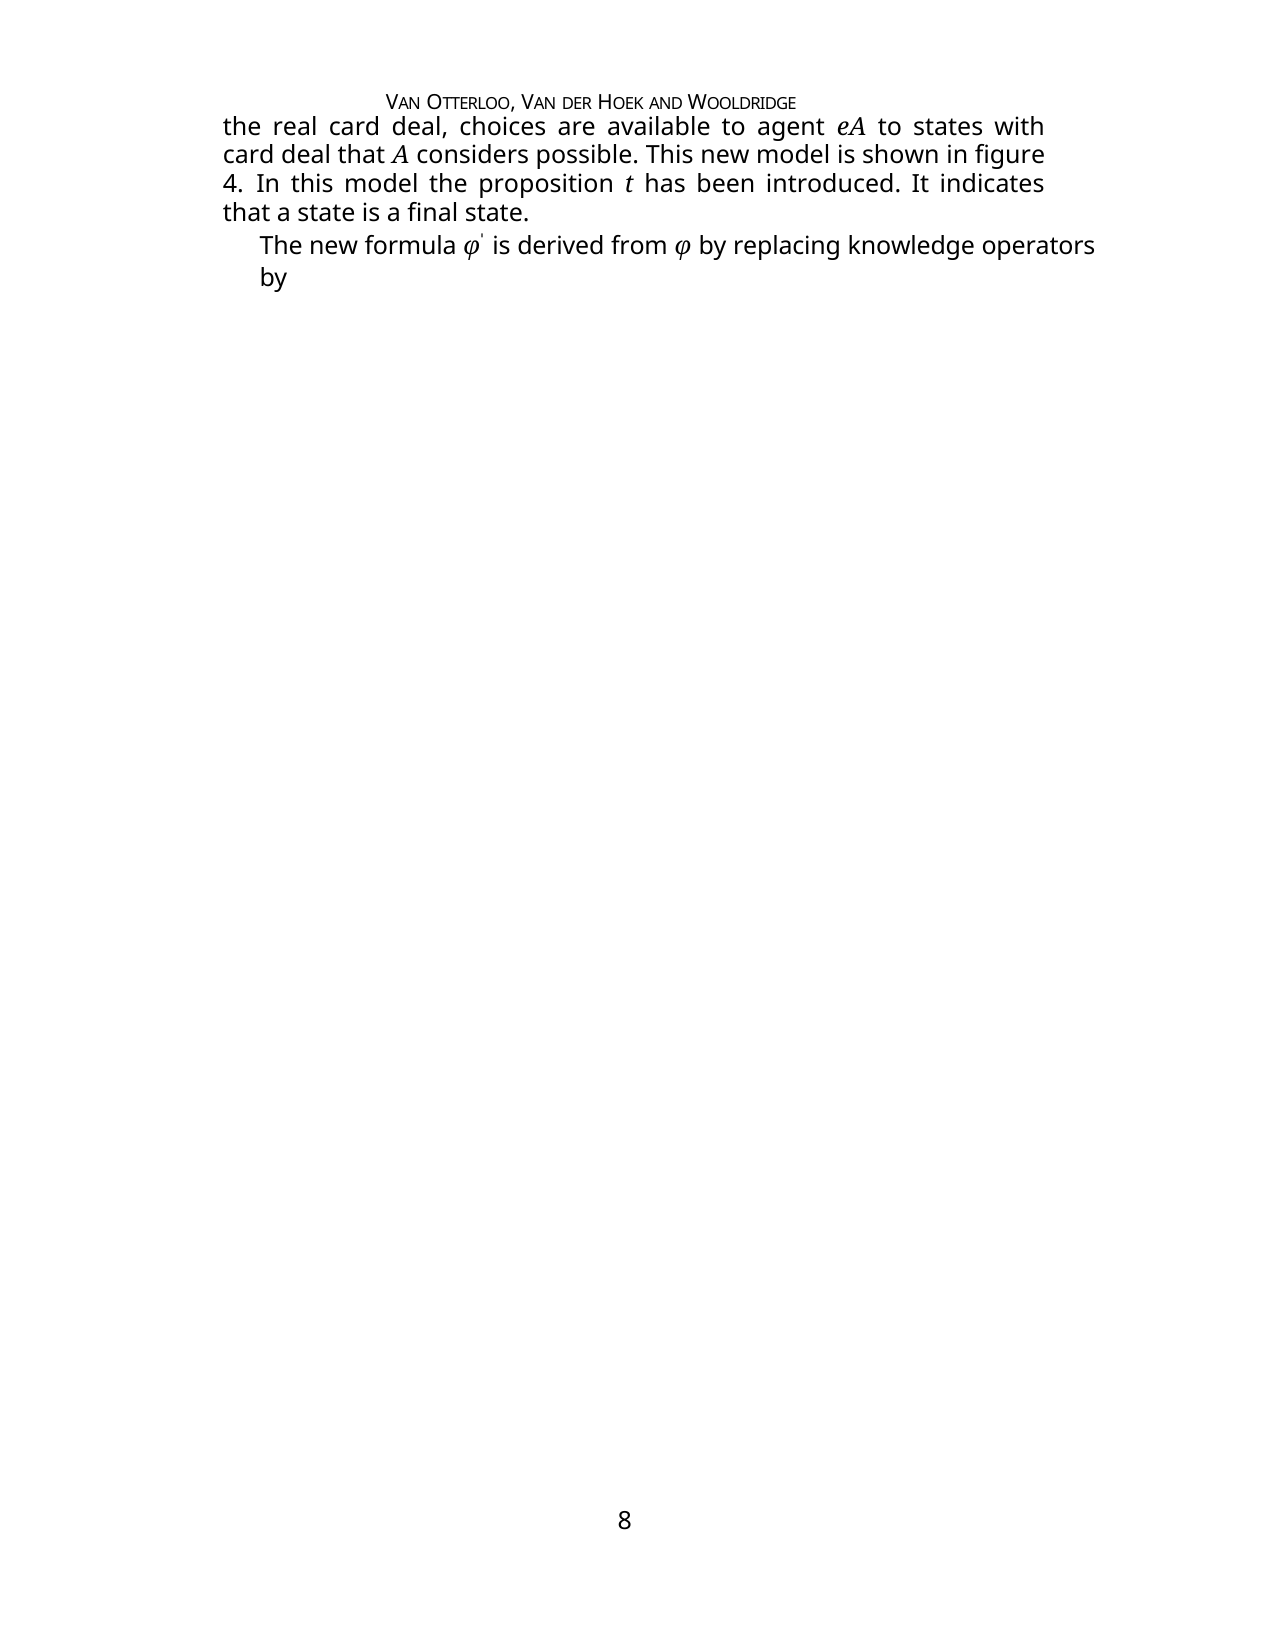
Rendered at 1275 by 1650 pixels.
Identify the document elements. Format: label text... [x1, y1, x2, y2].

text The new formula φ' is derived from φ by replacing knowledge operators by [259, 228, 1096, 293]
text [223, 112, 1045, 228]
